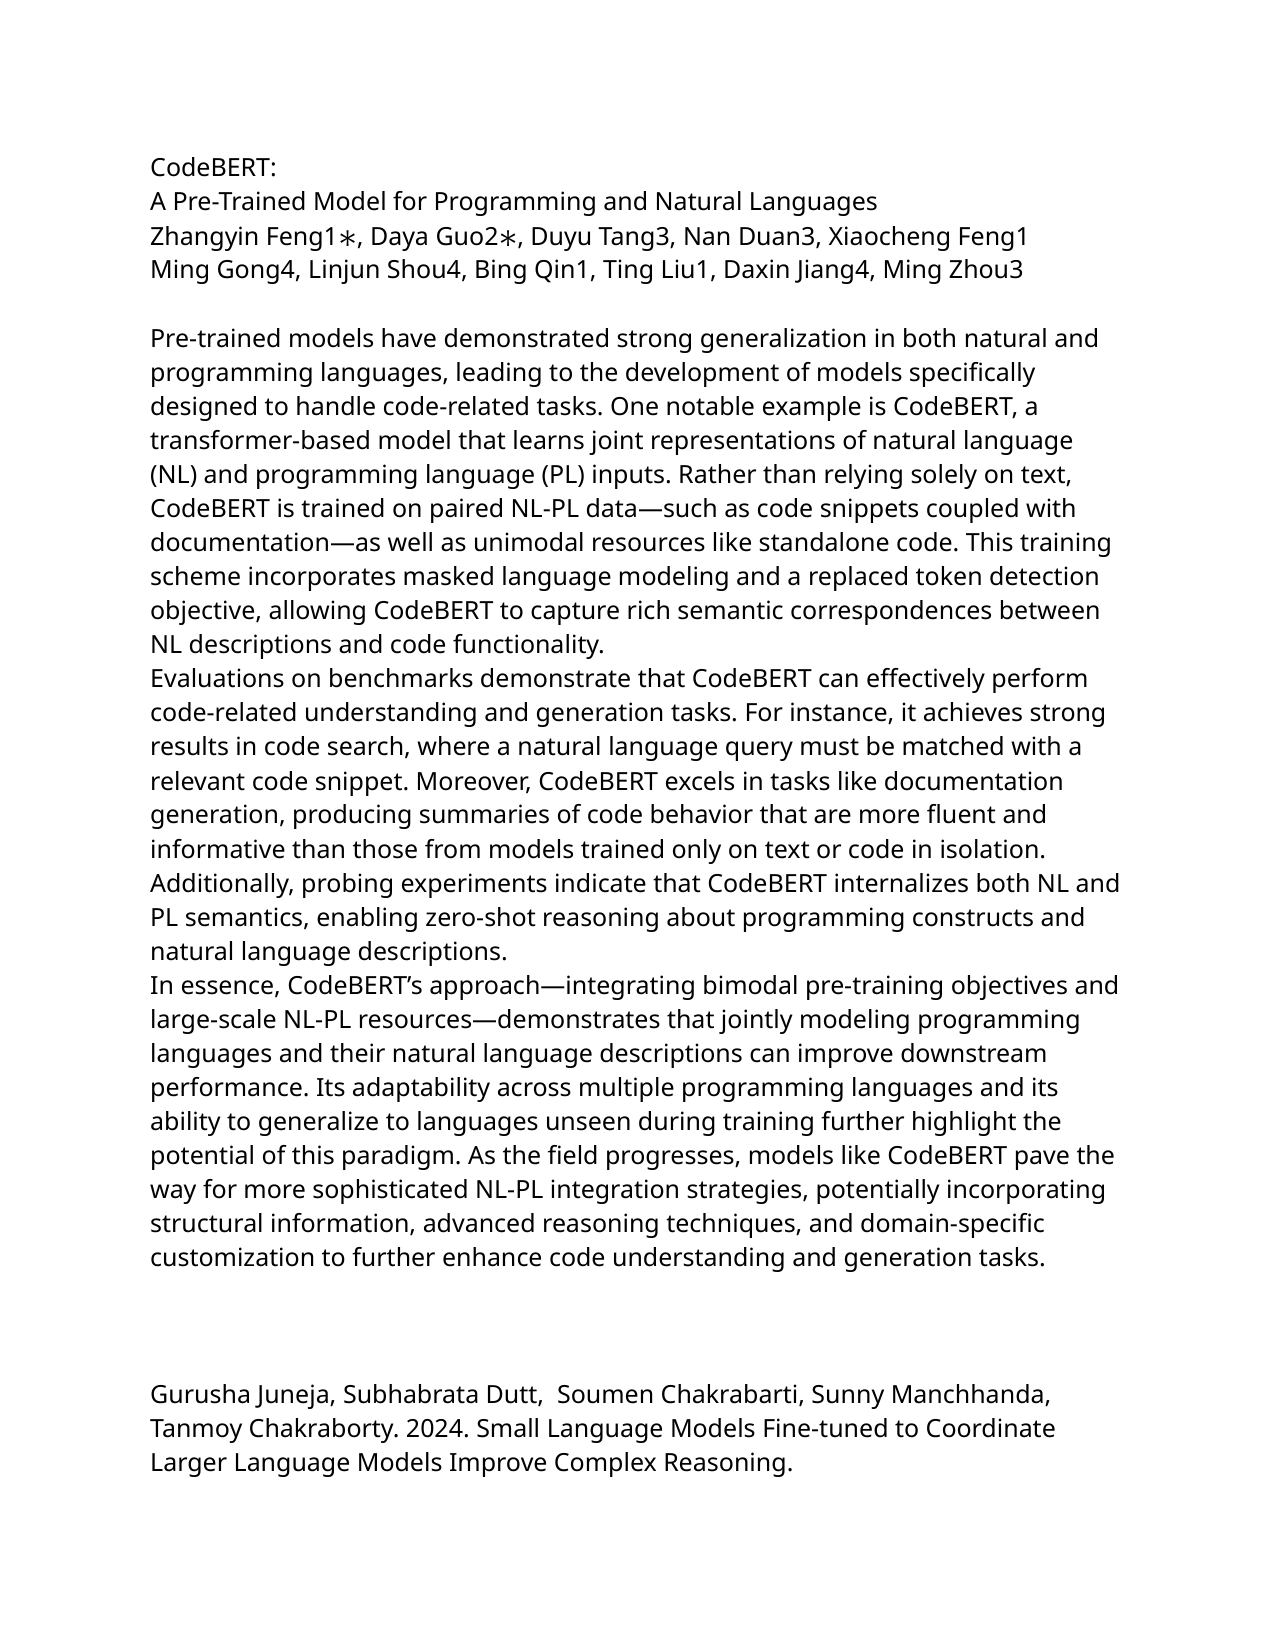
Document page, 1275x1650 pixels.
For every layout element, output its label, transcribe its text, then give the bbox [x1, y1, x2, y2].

text CodeBERT: A Pre-Trained Model for Programming and Natural Languages [150, 150, 1125, 218]
text Evaluations on benchmarks demonstrate that CodeBERT can effectively perform code-related understanding and generation tasks. For instance, it achieves strong results in code search, where a natural language query must be matched with a relevant code snippet. Moreover, CodeBERT excels in tasks like documentation generation, producing summaries of code behavior that are more fluent and informative than those from models trained only on text or code in isolation. Additionally, probing experiments indicate that CodeBERT internalizes both NL and PL semantics, enabling zero-shot reasoning about programming constructs and natural language descriptions. [150, 661, 1125, 967]
text Zhangyin Feng1∗, Daya Guo2∗, Duyu Tang3, Nan Duan3, Xiaocheng Feng1 Ming Gong4, Linjun Shou4, Bing Qin1, Ting Liu1, Daxin Jiang4, Ming Zhou3 [150, 218, 1125, 286]
text Gurusha Juneja, Subhabrata Dutt, Soumen Chakrabarti, Sunny Manchhanda, Tanmoy Chakraborty. 2024. Small Language Models Fine-tuned to Coordinate Larger Language Models Improve Complex Reasoning. [150, 1376, 1125, 1478]
text Pre-trained models have demonstrated strong generalization in both natural and programming languages, leading to the development of models specifically designed to handle code-related tasks. One notable example is CodeBERT, a transformer-based model that learns joint representations of natural language (NL) and programming language (PL) inputs. Rather than relying solely on text, CodeBERT is trained on paired NL-PL data—such as code snippets coupled with documentation—as well as unimodal resources like standalone code. This training scheme incorporates masked language modeling and a replaced token detection objective, allowing CodeBERT to capture rich semantic correspondences between NL descriptions and code functionality. [150, 320, 1125, 661]
text In essence, CodeBERT’s approach—integrating bimodal pre-training objectives and large-scale NL-PL resources—demonstrates that jointly modeling programming languages and their natural language descriptions can improve downstream performance. Its adaptability across multiple programming languages and its ability to generalize to languages unseen during training further highlight the potential of this paradigm. As the field progresses, models like CodeBERT pave the way for more sophisticated NL-PL integration strategies, potentially incorporating structural information, advanced reasoning techniques, and domain-specific customization to further enhance code understanding and generation tasks. [150, 967, 1125, 1274]
